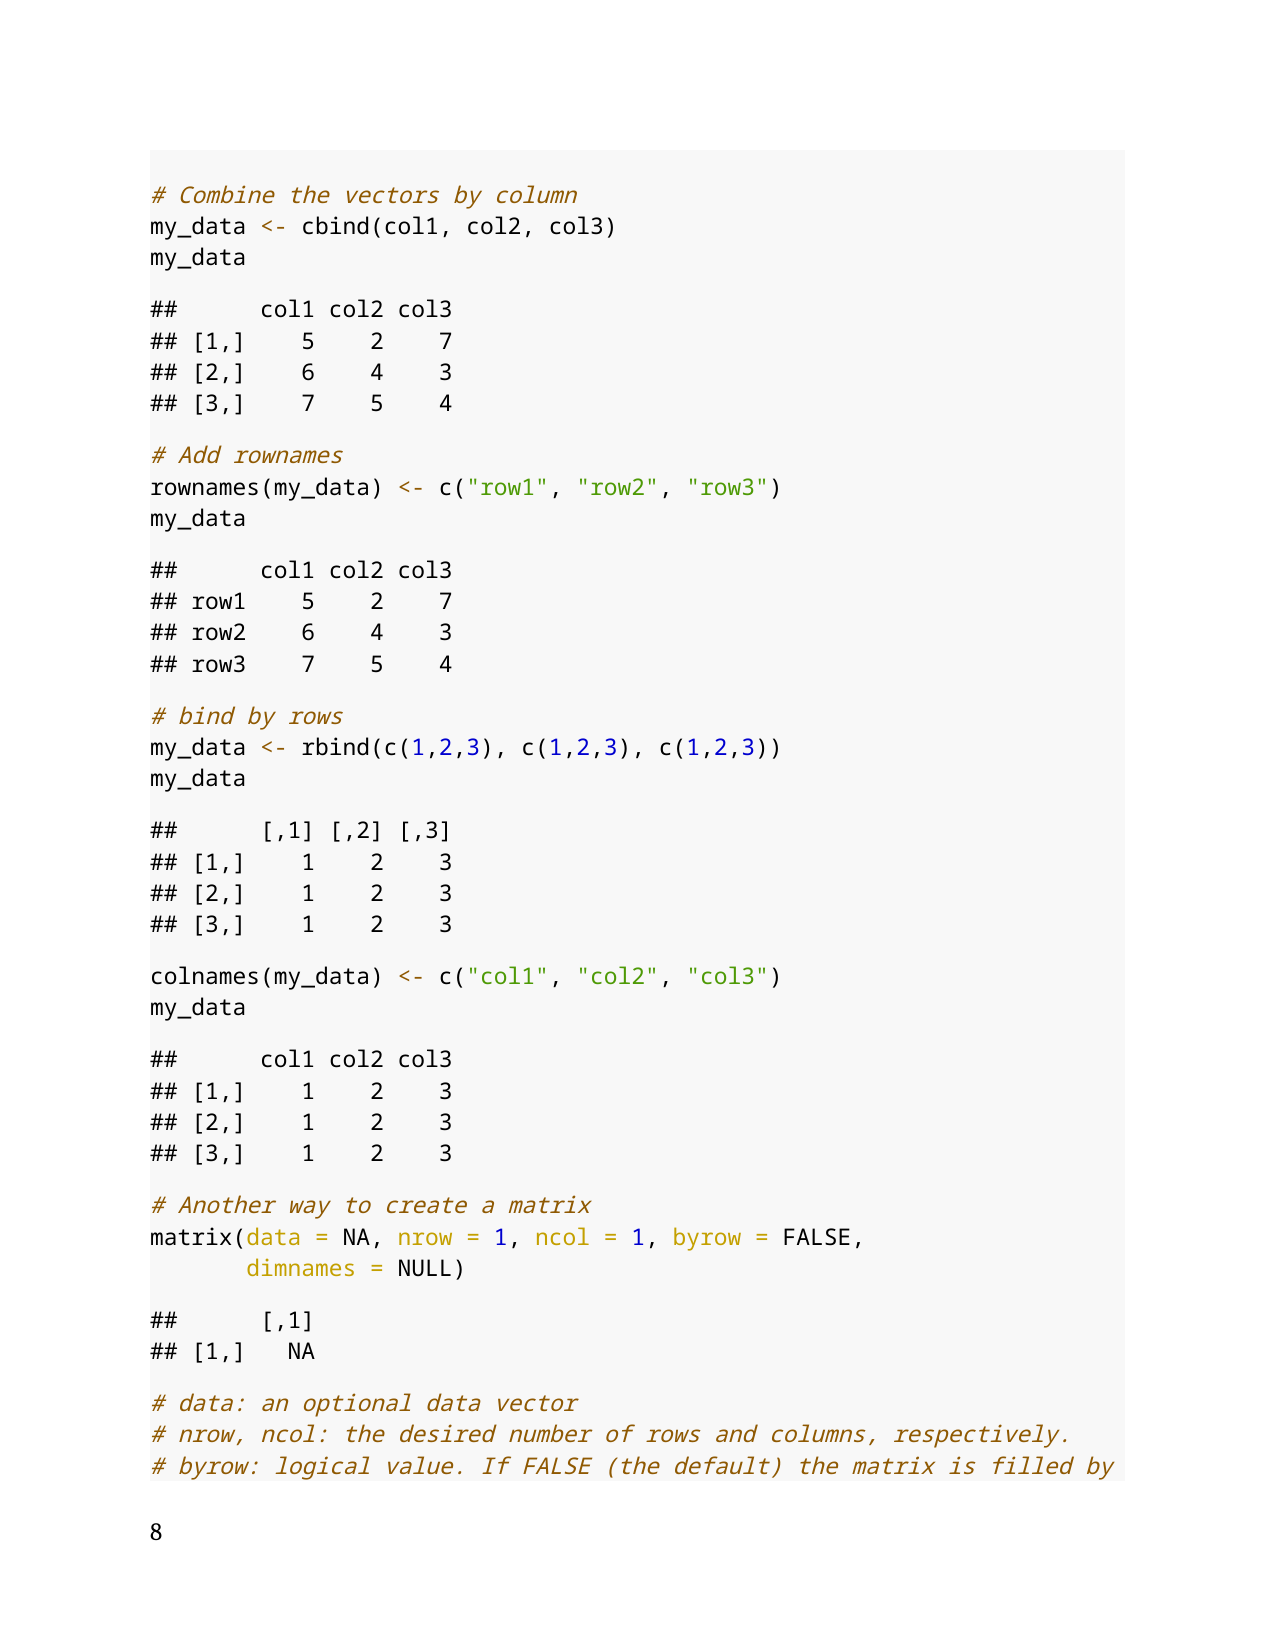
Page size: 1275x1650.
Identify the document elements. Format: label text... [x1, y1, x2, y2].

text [150, 1387, 1125, 1481]
text # Add rownames rownames(my_data) <- c("row1", "row2", "row3") my_data [246, 439, 1125, 533]
text # Another way to create a matrix matrix(data = NA, nrow = 1, ncol = 1, byrow = FALSE, dimnames = NULL) [466, 1189, 1125, 1283]
text ## [,1] ## [1,] NA [150, 1304, 1125, 1366]
text colnames(my_data) <- c("col1", "col2", "col3") my_data [246, 960, 1125, 1022]
text ## [,1] [,2] [,3] ## [1,] 1 2 3 ## [2,] 1 2 3 ## [3,] 1 2 3 [150, 814, 1125, 939]
text ## col1 col2 col3 ## [1,] 5 2 7 ## [2,] 6 4 3 ## [3,] 7 5 4 [150, 293, 1125, 418]
text ## col1 col2 col3 ## row1 5 2 7 ## row2 6 4 3 ## row3 7 5 4 [150, 554, 1125, 679]
text # bind by rows my_data <- rbind(c(1,2,3), c(1,2,3), c(1,2,3)) my_data [150, 699, 1125, 793]
text ## col1 col2 col3 ## [1,] 1 2 3 ## [2,] 1 2 3 ## [3,] 1 2 3 [150, 1043, 1125, 1168]
